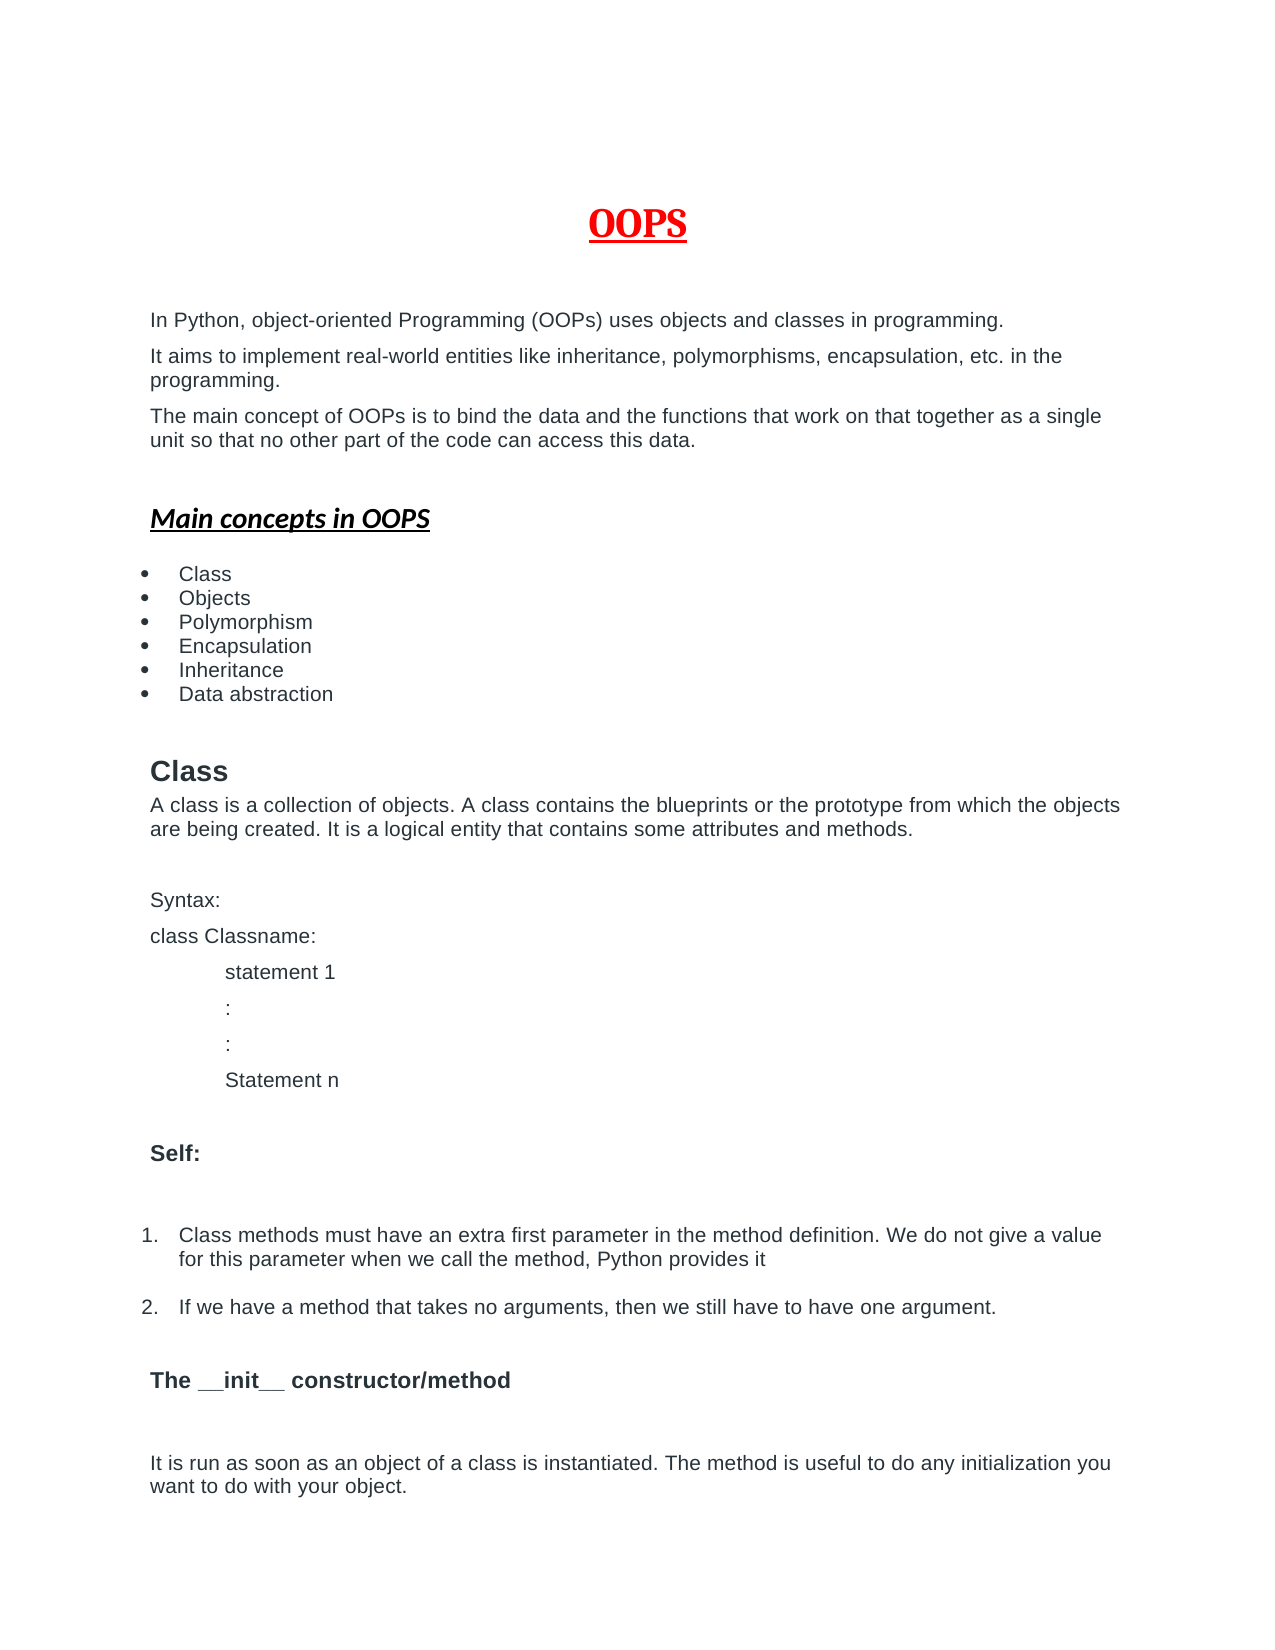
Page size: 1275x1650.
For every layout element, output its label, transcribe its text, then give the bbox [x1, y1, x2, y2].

list Polymorphism [141, 610, 1125, 634]
text Statement n [150, 1068, 1125, 1092]
list Inheritance [141, 658, 1125, 682]
text statement 1 [150, 960, 1125, 984]
list Class methods must have an extra first parameter in the method definition. We do not give a value for this parameter when we call the method, Python provides it [141, 1223, 1125, 1271]
list Encapsulation [141, 634, 1125, 658]
list If we have a method that takes no arguments, then we still have to have one argument. [141, 1295, 1125, 1319]
subtitle Self: [150, 1140, 1125, 1166]
text : [150, 1032, 1125, 1056]
subtitle The __init__ constructor/method [150, 1367, 1125, 1393]
list Objects [141, 586, 1125, 610]
text class Classname: [150, 924, 1125, 948]
text Syntax: [150, 888, 1125, 912]
text It is run as soon as an object of a class is instantiated. The method is useful to do any initialization you want to do with your object. [150, 1450, 1125, 1498]
text The main concept of OOPs is to bind the data and the functions that work on that together as a single unit so that no other part of the code can access this data. [150, 404, 1125, 452]
list Class [141, 562, 1125, 586]
text Main concepts in OOPS [150, 500, 1125, 535]
list Data abstraction [141, 682, 1125, 706]
text : [150, 996, 1125, 1020]
text In Python, object-oriented Programming (OOPs) uses objects and classes in programming. [150, 308, 1125, 332]
text A class is a collection of objects. A class contains the blueprints or the prototype from which the objects are being created. It is a logical entity that contains some attributes and methods. [150, 792, 1125, 840]
subtitle Class [150, 754, 1125, 787]
text It aims to implement real-world entities like inheritance, polymorphisms, encapsulation, etc. in the programming. [150, 344, 1125, 392]
subtitle OOPS [150, 200, 1125, 248]
